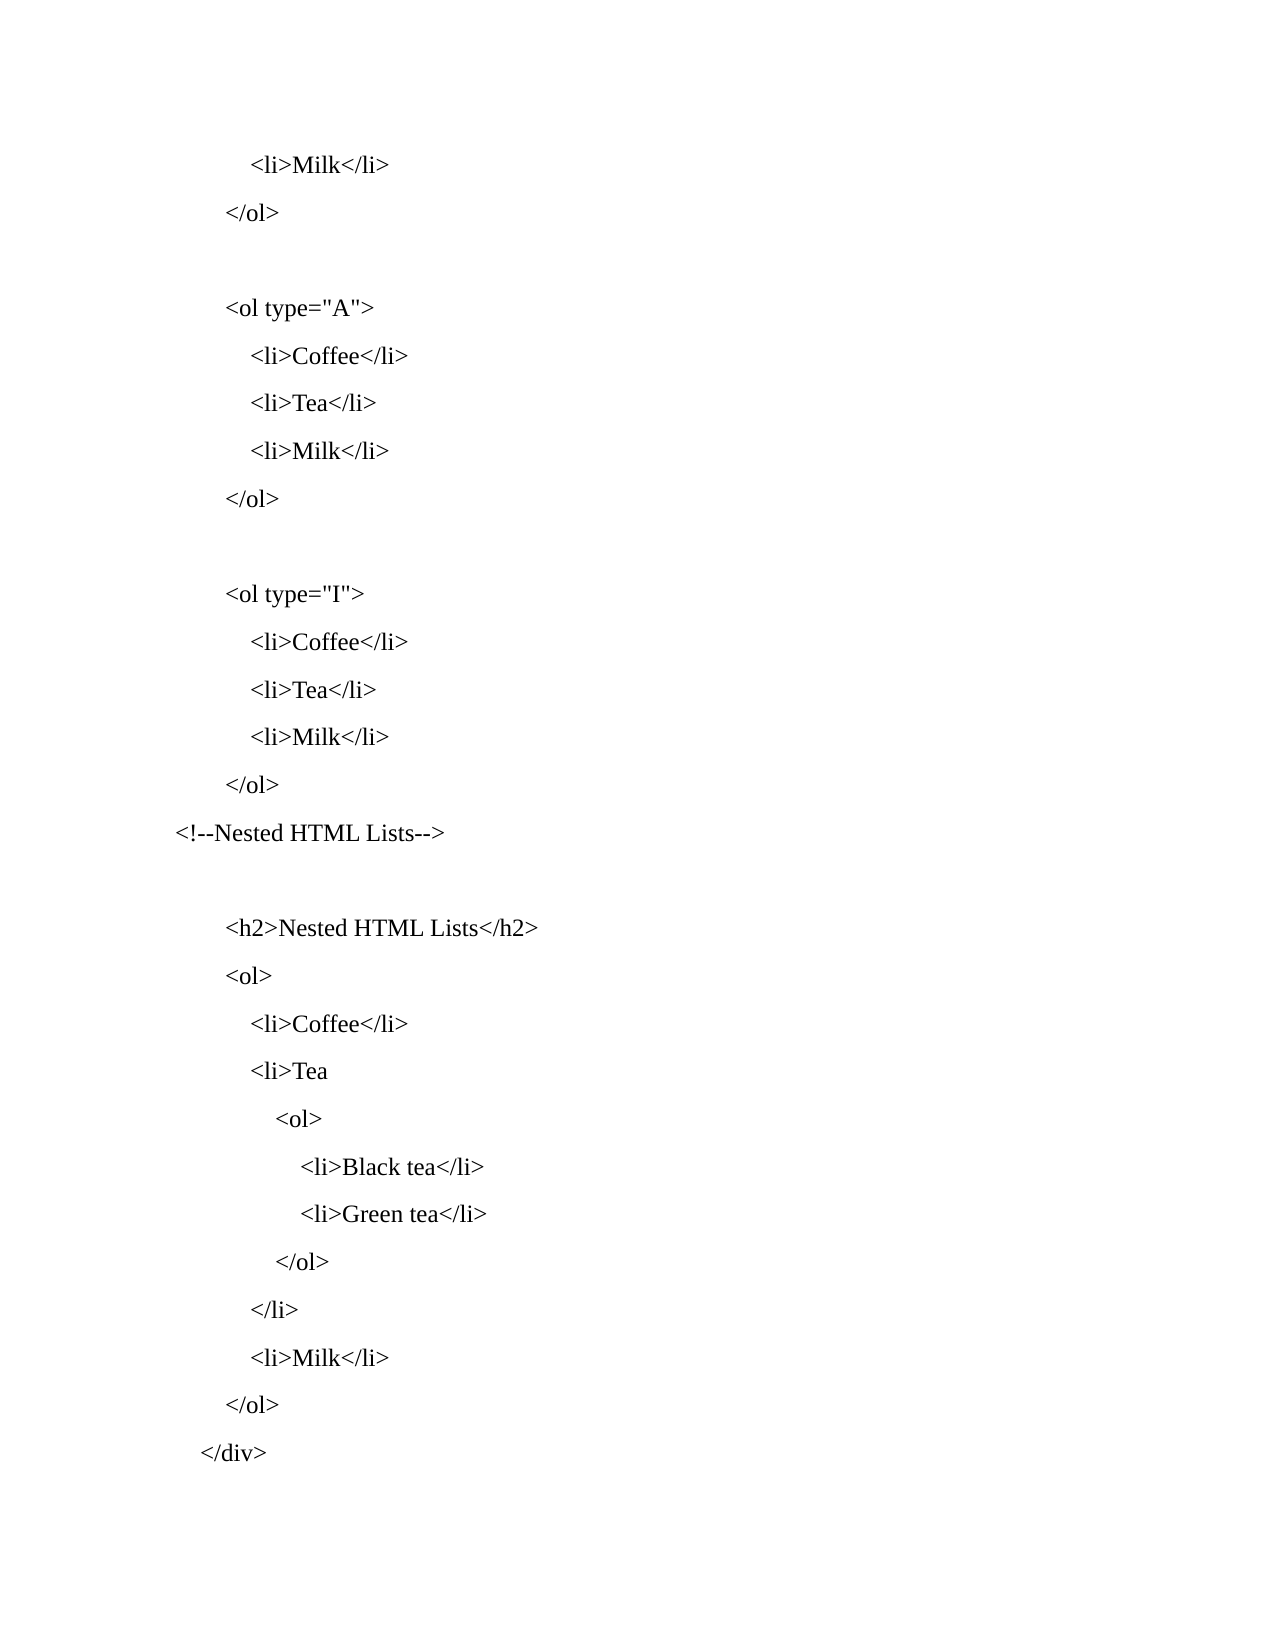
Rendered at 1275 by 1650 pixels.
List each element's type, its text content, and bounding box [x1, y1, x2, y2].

text <li>Milk</li> [150, 1343, 1125, 1371]
text <li>Green tea</li> [150, 1199, 1125, 1228]
text <h2>Nested HTML Lists</h2> [150, 913, 1125, 942]
text <li>Milk</li> [150, 722, 1125, 751]
text <ol> [150, 961, 1125, 990]
text <ol type="I"> [150, 579, 1125, 608]
text <li>Milk</li> [150, 150, 1125, 179]
text </ol> [150, 1390, 1125, 1419]
text <!--Nested HTML Lists--> [150, 818, 1125, 847]
text </div> [150, 1438, 1125, 1467]
text <li>Tea</li> [150, 388, 1125, 417]
text <li>Milk</li> [150, 436, 1125, 465]
text <ol type="A"> [150, 293, 1125, 322]
text </ol> [150, 198, 1125, 226]
text <ol> [150, 1104, 1125, 1133]
text <li>Black tea</li> [150, 1152, 1125, 1181]
text <li>Coffee</li> [150, 341, 1125, 369]
text <li>Coffee</li> [150, 627, 1125, 656]
text </ol> [150, 1247, 1125, 1276]
text <li>Tea [150, 1056, 1125, 1085]
text <li>Tea</li> [150, 675, 1125, 703]
text </ol> [150, 484, 1125, 513]
text </li> [150, 1295, 1125, 1324]
text </ol> [150, 770, 1125, 799]
text <li>Coffee</li> [150, 1009, 1125, 1037]
